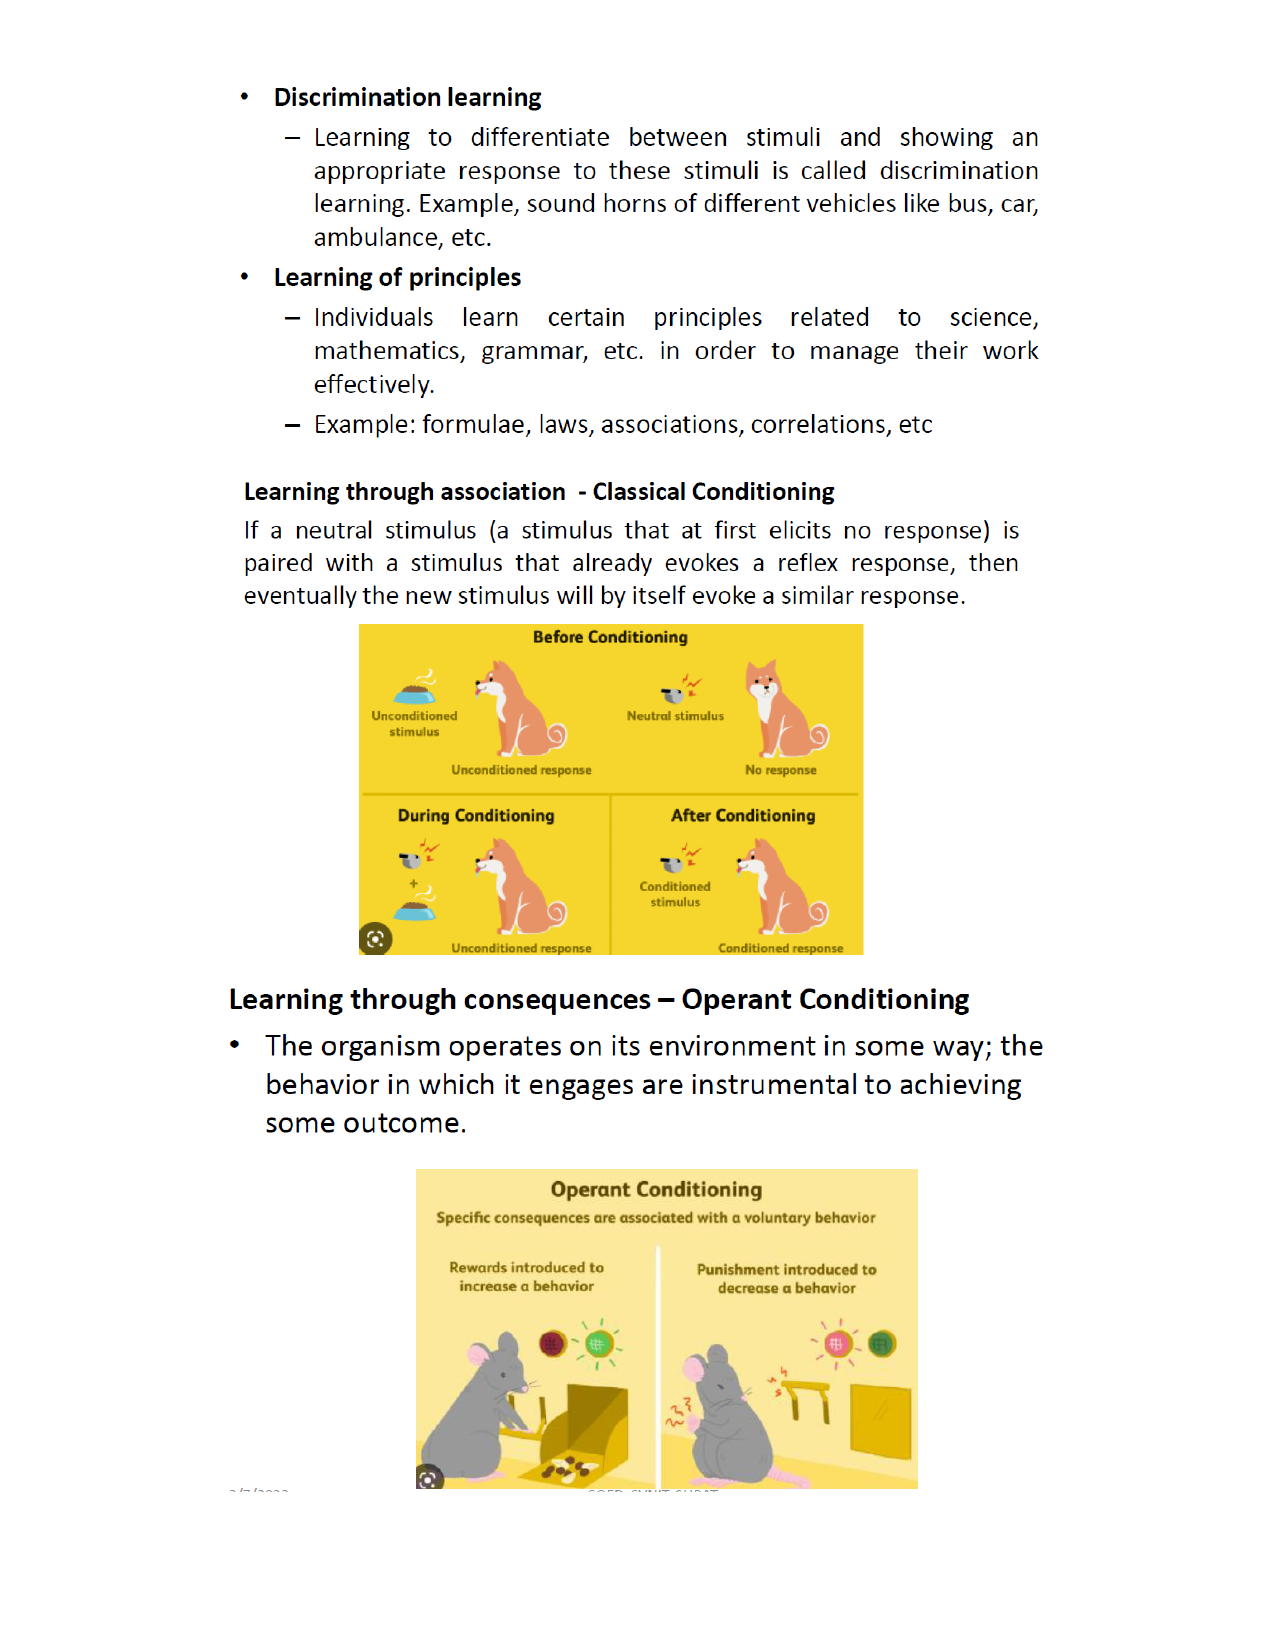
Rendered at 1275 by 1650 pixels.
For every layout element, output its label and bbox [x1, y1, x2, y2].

picture [221, 75, 1054, 455]
picture [234, 473, 1041, 956]
picture [220, 974, 1055, 1492]
